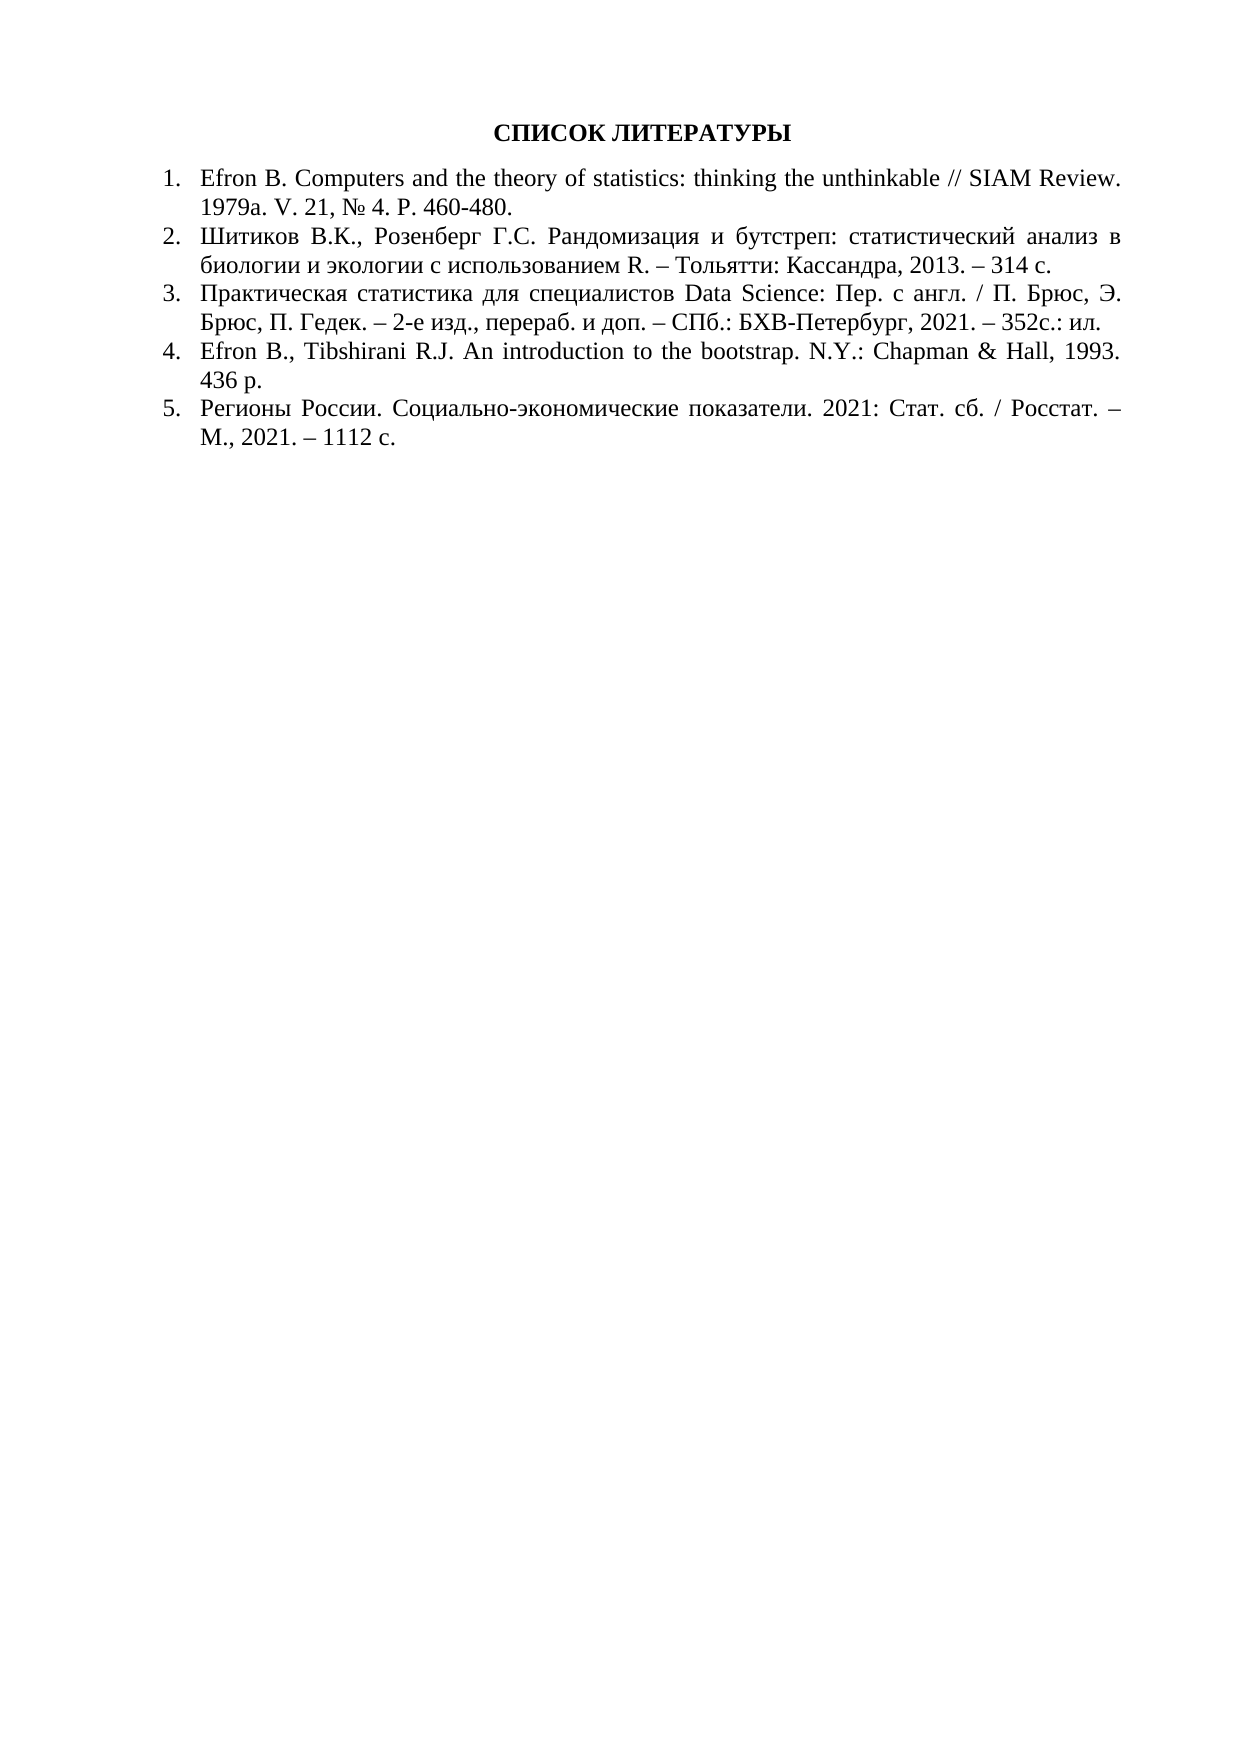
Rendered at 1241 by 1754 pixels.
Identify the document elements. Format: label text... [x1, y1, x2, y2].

text СПИСОК ЛИТЕРАТУРЫ [118, 118, 1122, 147]
list Регионы России. Социально-экономические показатели. 2021: Стат. сб. / Росстат. – М., 2021. – 1112 с. [162, 393, 1122, 451]
list Efron B., Tibshirani R.J. An introduction to the bootstrap. N.Y.: Chapman & Hall, 1993. 436 p. [162, 336, 1122, 393]
list Efron B. Computers and the theory of statistics: thinking the unthinkable // SIAM Review. 1979a. V. 21, № 4. P. 460-480. [162, 163, 1122, 221]
